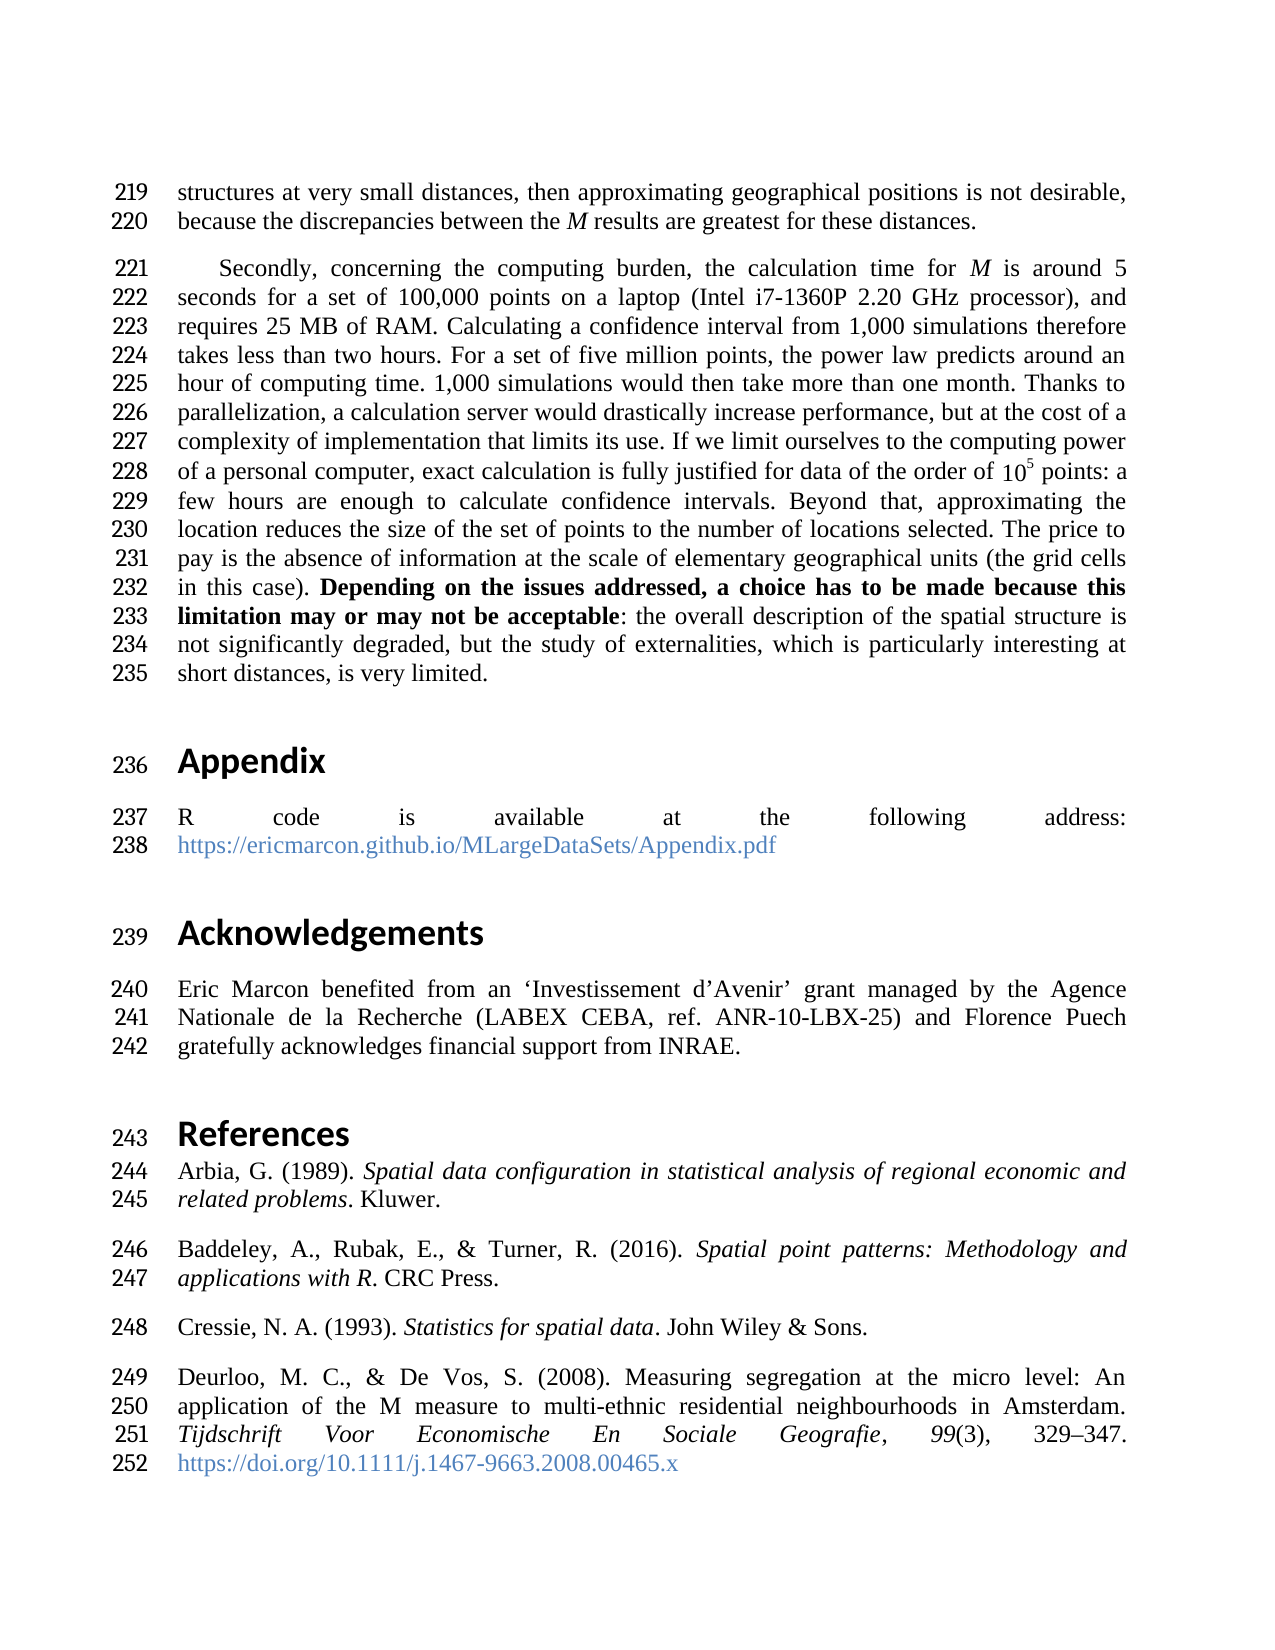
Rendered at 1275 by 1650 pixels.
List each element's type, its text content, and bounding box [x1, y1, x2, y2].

text Secondly, concerning the computing burden, the calculation time for M is around 5 seconds for a set of 100,000 points on a laptop (Intel i7-1360P 2.20 GHz processor), and requires 25 MB of RAM. Calculating a confidence interval from 1,000 simulations therefore takes less than two hours. For a set of five million points, the power law predicts around an hour of computing time. 1,000 simulations would then take more than one month. Thanks to parallelization, a calculation server would drastically increase performance, but at the cost of a complexity of implementation that limits its use. If we limit ourselves to the computing power of a personal computer, exact calculation is fully justified for data of the order of points: a few hours are enough to calculate confidence intervals. Beyond that, approximating the location reduces the size of the set of points to the number of locations selected. The price to pay is the absence of information at the scale of elementary geographical units (the grid cells in this case). Depending on the issues addressed, a choice has to be made because this limitation may or may not be acceptable: the overall description of the spatial structure is not significantly degraded, but the study of externalities, which is particularly interesting at short distances, is very limited. [177, 253, 1127, 687]
text R code is available at the following address: https://ericmarcon.github.io/MLargeDataSets/Appendix.pdf [177, 802, 1127, 859]
text Deurloo, M. C., & De Vos, S. (2008). Measuring segregation at the micro level: An application of the M measure to multi-ethnic residential neighbourhoods in Amsterdam. Tijdschrift Voor Economische En Sociale Geografie, 99(3), 329–347. https://doi.org/10.1111/j.1467-9663.2008.00465.x [177, 1362, 1127, 1477]
text Cressie, N. A. (1993). Statistics for spatial data. John Wiley & Sons. [177, 1312, 1127, 1341]
text Eric Marcon benefited from an ‘Investissement d’Avenir’ grant managed by the Agence Nationale de la Recherche (LABEX CEBA, ref. ANR-10-LBX-25) and Florence Puech gratefully acknowledges financial support from INRAE. [177, 974, 1127, 1060]
subtitle Acknowledgements [177, 909, 1127, 955]
subtitle References [177, 1110, 1127, 1156]
text Arbia, G. (1989). Spatial data configuration in statistical analysis of regional economic and related problems. Kluwer. [177, 1156, 1127, 1213]
text Baddeley, A., Rubak, E., & Turner, R. (2016). Spatial point patterns: Methodology and applications with R. CRC Press. [177, 1234, 1127, 1292]
subtitle Appendix [177, 737, 1127, 783]
